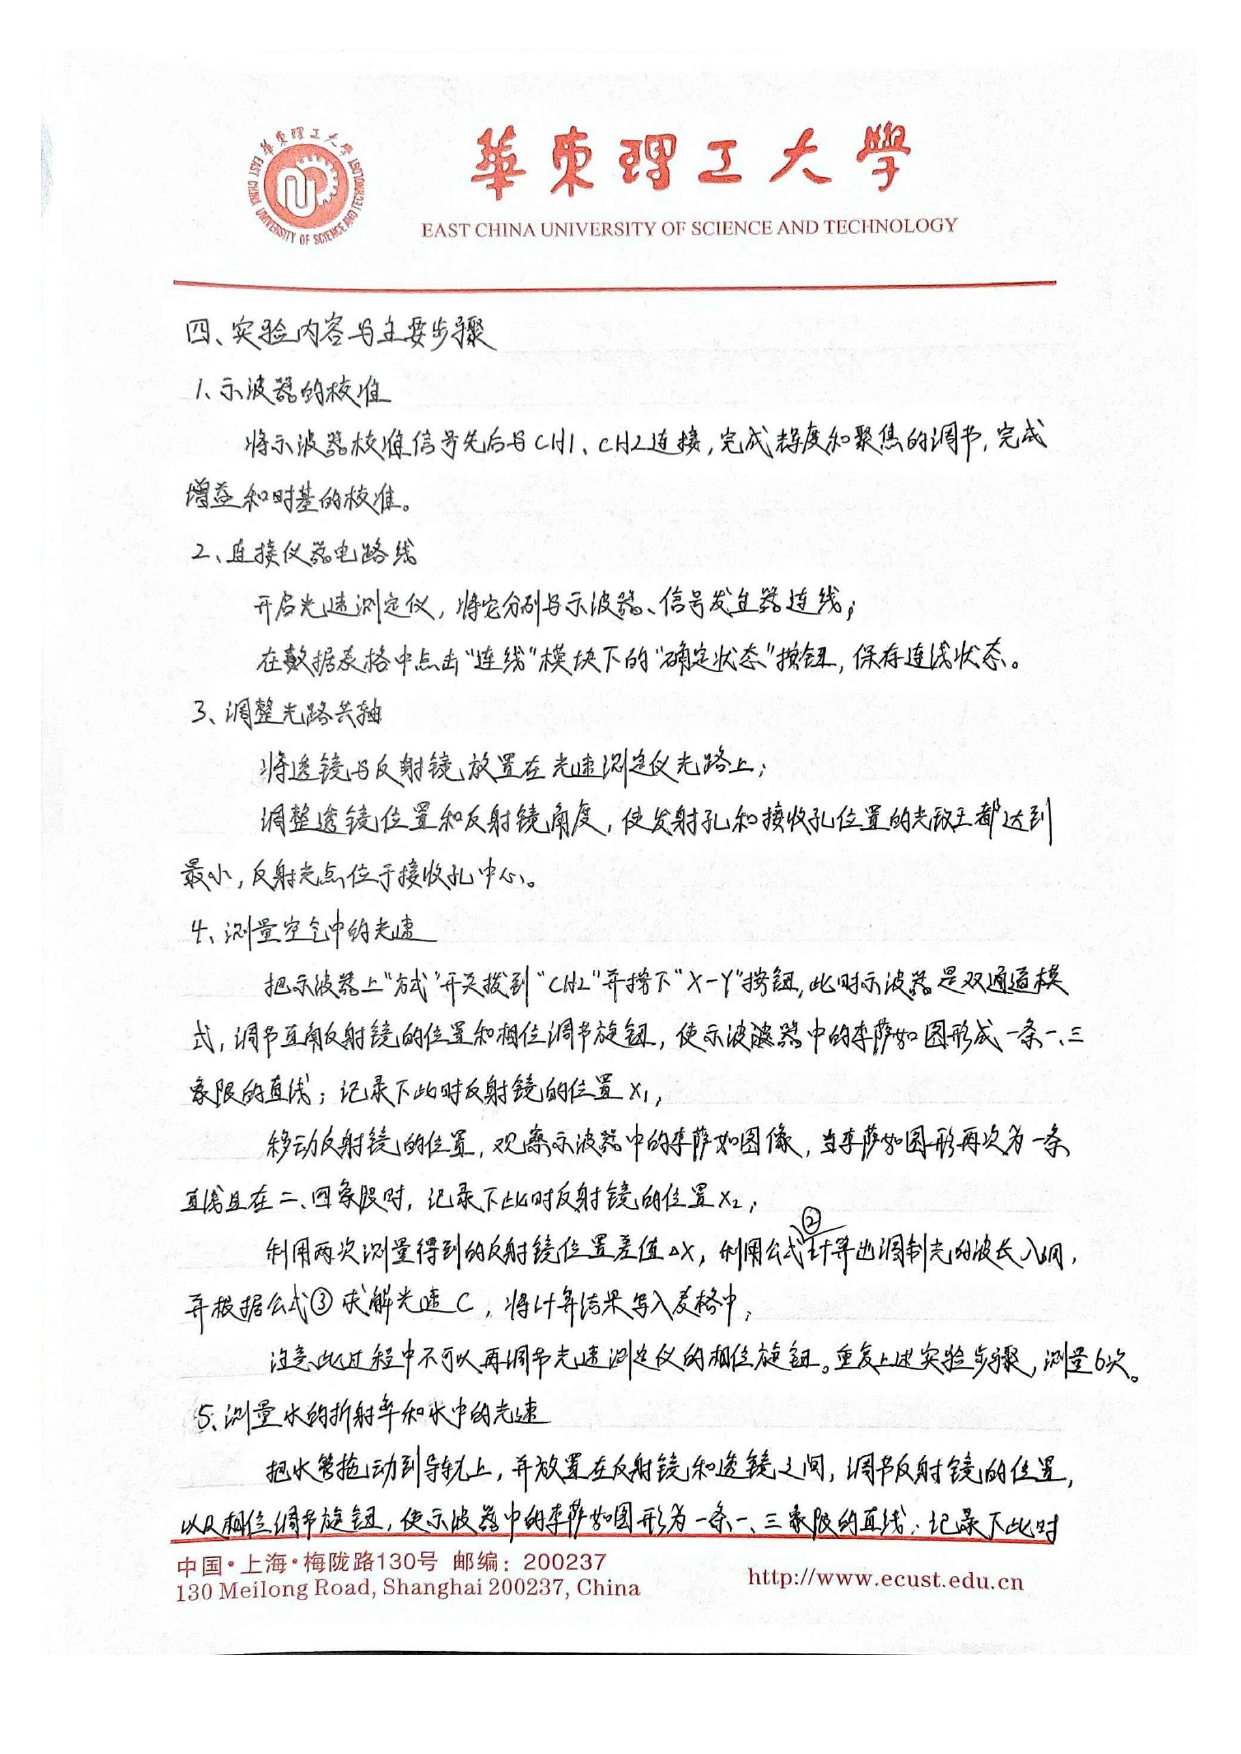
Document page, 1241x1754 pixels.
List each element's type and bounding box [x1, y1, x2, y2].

picture [41, 49, 1198, 1655]
